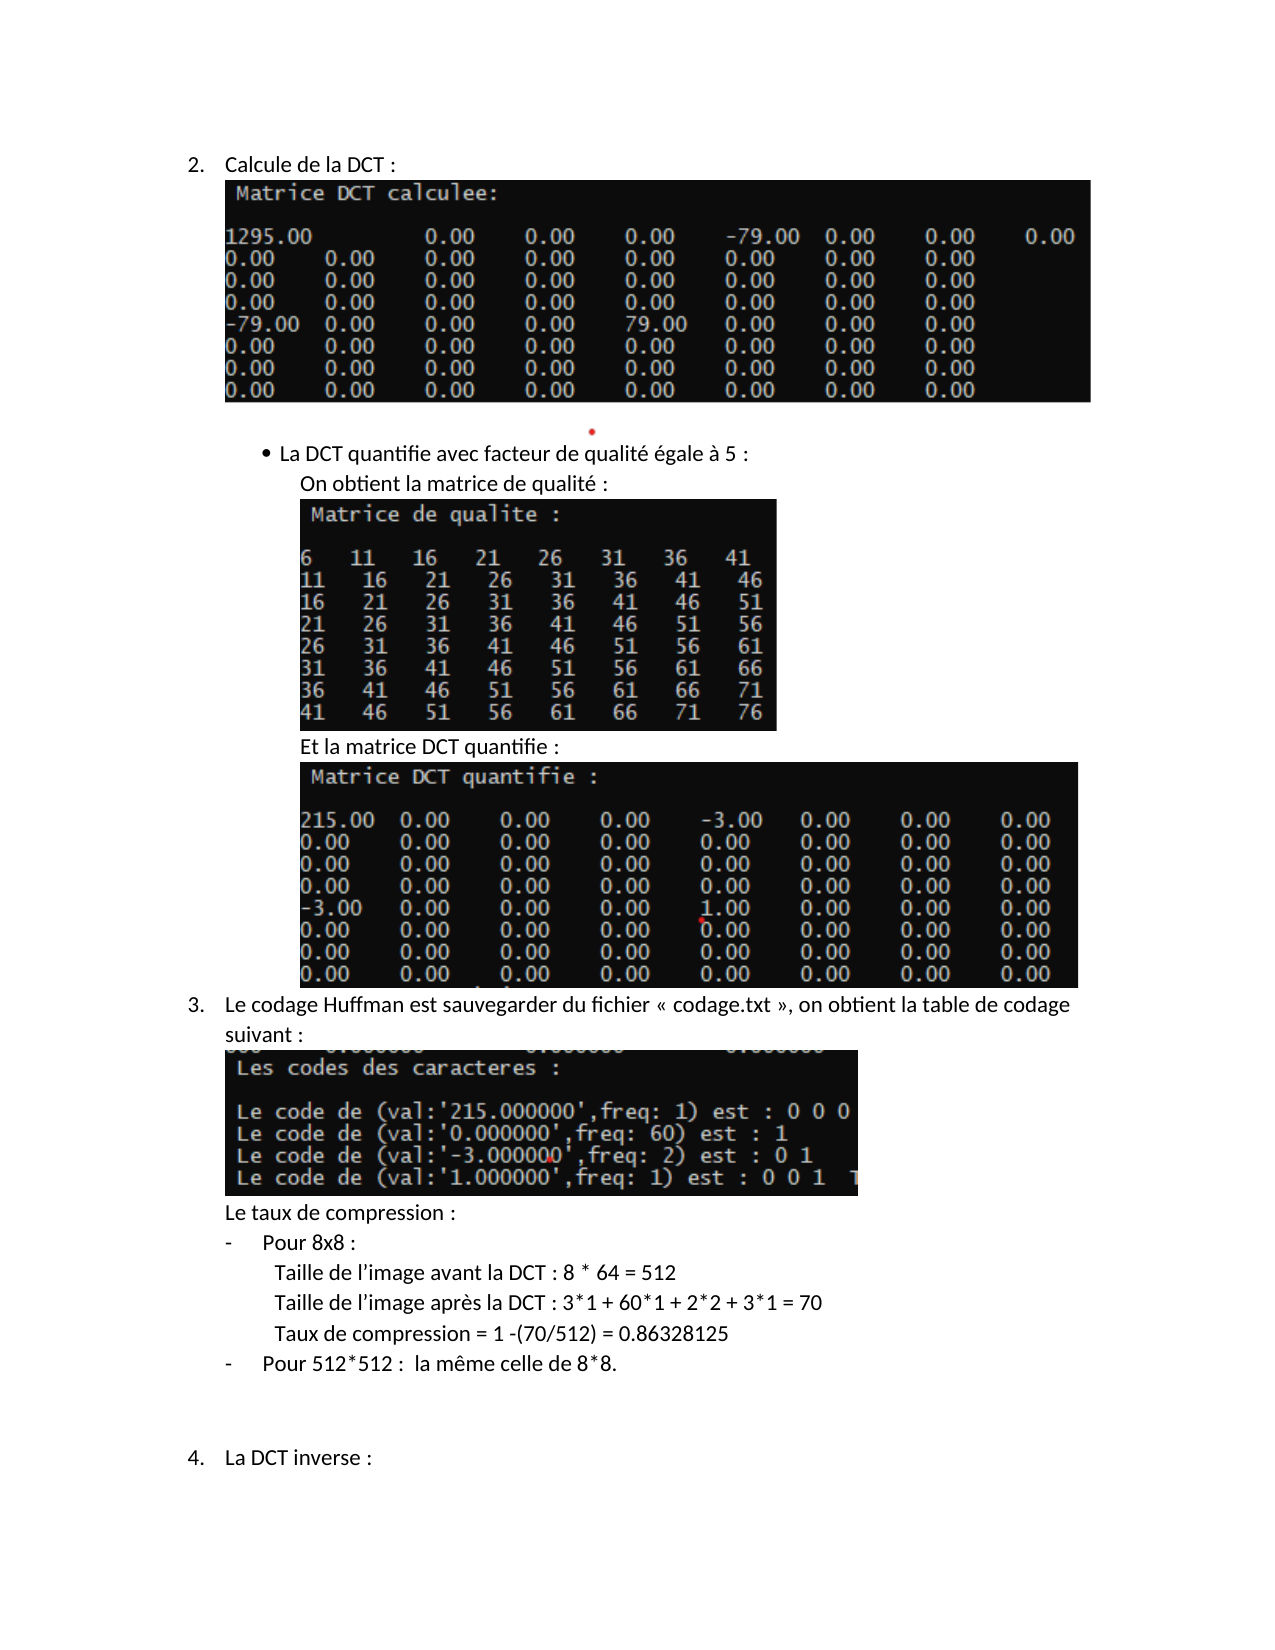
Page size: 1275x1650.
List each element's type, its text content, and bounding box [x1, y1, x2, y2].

list Calcule de la DCT : [187, 150, 1125, 178]
picture [225, 1050, 858, 1196]
list On obtient la matrice de qualité : [300, 469, 1125, 497]
picture [225, 180, 1091, 437]
picture [300, 499, 777, 731]
list Taille de l’image après la DCT : 3*1 + 60*1 + 2*2 + 3*1 = 70 [225, 1288, 1125, 1317]
list Pour 512*512 : la même celle de 8*8. [225, 1349, 1125, 1377]
list Pour 8x8 : [225, 1228, 1125, 1256]
list La DCT quantifie avec facteur de qualité égale à 5 : [262, 439, 1125, 467]
picture [300, 762, 1079, 988]
list Taux de compression = 1 -(70/512) = 0.86328125 [225, 1319, 1125, 1347]
list Et la matrice DCT quantifie : [300, 732, 1125, 761]
list Le taux de compression : [225, 1198, 1125, 1226]
list Taille de l’image avant la DCT : 8 * 64 = 512 [225, 1258, 1125, 1286]
list La DCT inverse : [187, 1443, 1125, 1471]
list Le codage Huffman est sauvegarder du fichier « codage.txt », on obtient la table de codage suivant : [187, 990, 1125, 1048]
